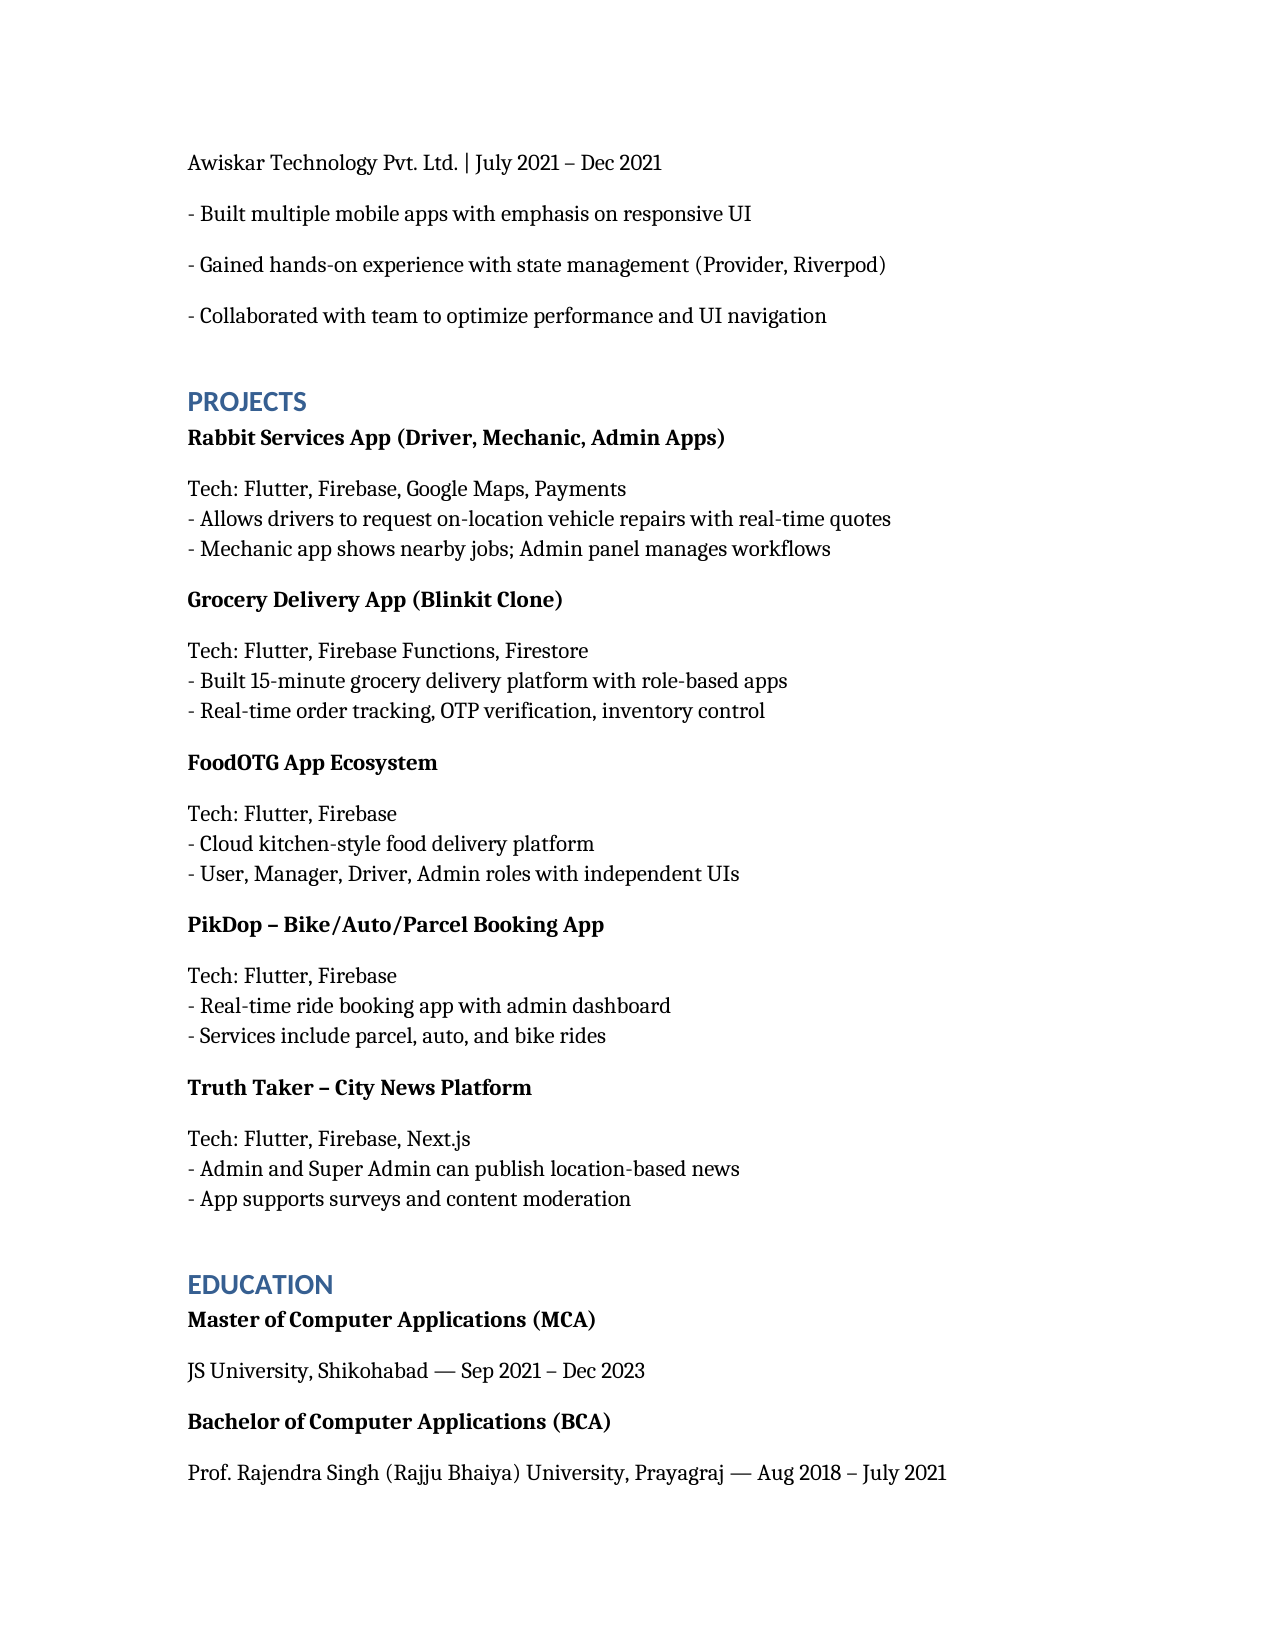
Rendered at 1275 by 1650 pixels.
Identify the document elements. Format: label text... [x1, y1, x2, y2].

text Master of Computer Applications (MCA) [187, 1307, 1087, 1333]
text FoodOTG App Ecosystem [187, 749, 1087, 776]
text Tech: Flutter, Firebase - Real-time ride booking app with admin dashboard - Services include parcel, auto, and bike rides [187, 963, 1087, 1049]
text PikDop – Bike/Auto/Parcel Booking App [187, 912, 1087, 938]
text Bachelor of Computer Applications (BCA) [187, 1409, 1087, 1435]
text Tech: Flutter, Firebase Functions, Firestore - Built 15-minute grocery delivery platform with role-based apps - Real-time order tracking, OTP verification, inventory control [187, 638, 1087, 724]
text - Gained hands-on experience with state management (Provider, Riverpod) [187, 252, 1087, 278]
text Awiskar Technology Pvt. Ltd. | July 2021 – Dec 2021 [187, 150, 1087, 176]
text - Built multiple mobile apps with emphasis on responsive UI [187, 201, 1087, 227]
subtitle EDUCATION [187, 1266, 1087, 1302]
text Tech: Flutter, Firebase - Cloud kitchen-style food delivery platform - User, Manager, Driver, Admin roles with independent UIs [187, 800, 1087, 887]
text Tech: Flutter, Firebase, Next.js - Admin and Super Admin can publish location-based news - App supports surveys and content moderation [187, 1125, 1087, 1212]
text - Collaborated with team to optimize performance and UI navigation [187, 303, 1087, 329]
text Tech: Flutter, Firebase, Google Maps, Payments - Allows drivers to request on-location vehicle repairs with real-time quotes - Mechanic app shows nearby jobs; Admin panel manages workflows [187, 475, 1087, 562]
text Prof. Rajendra Singh (Rajju Bhaiya) University, Prayagraj — Aug 2018 – July 2021 [187, 1460, 1087, 1486]
text Grocery Delivery App (Blinkit Clone) [187, 587, 1087, 613]
text Truth Taker – City News Platform [187, 1074, 1087, 1101]
text JS University, Shikohabad — Sep 2021 – Dec 2023 [187, 1358, 1087, 1384]
text Rabbit Services App (Driver, Mechanic, Admin Apps) [187, 424, 1087, 451]
subtitle PROJECTS [187, 383, 1087, 419]
